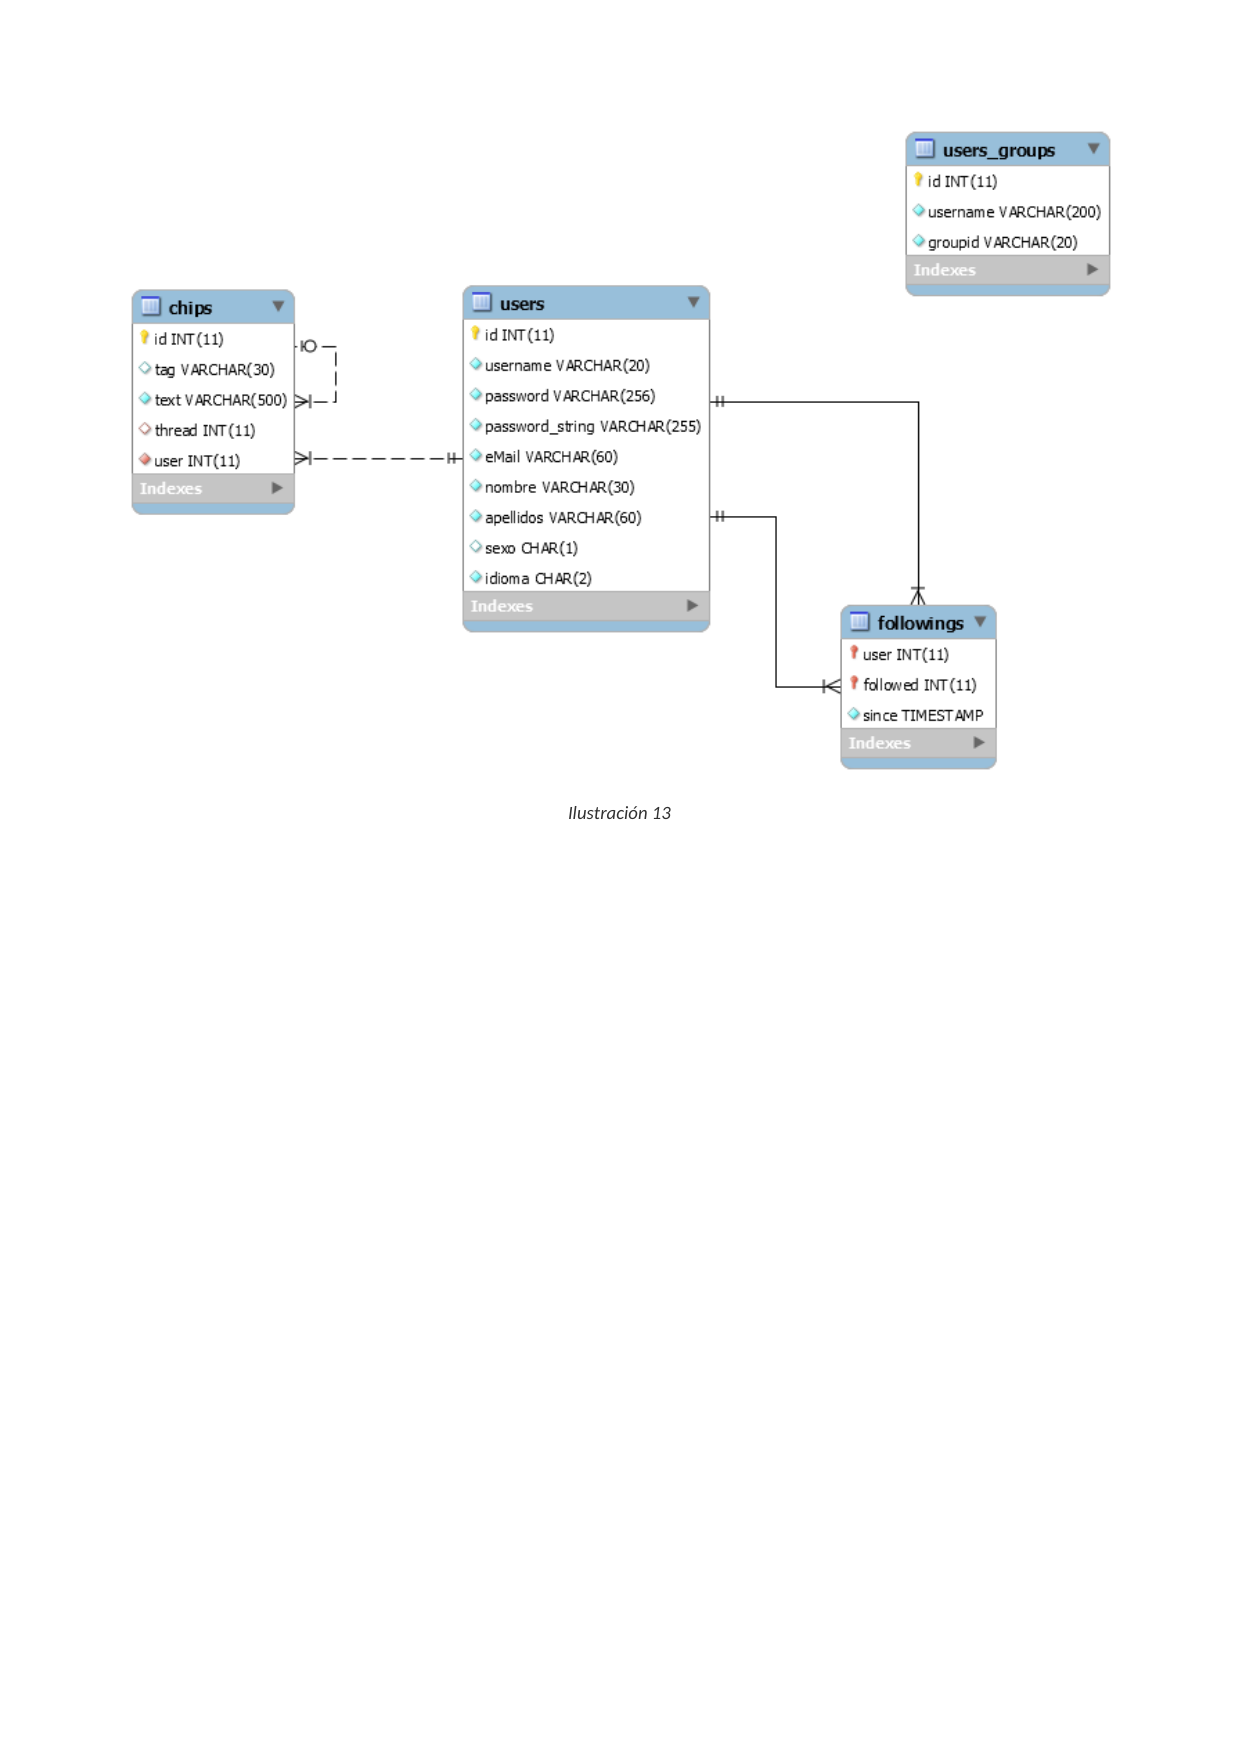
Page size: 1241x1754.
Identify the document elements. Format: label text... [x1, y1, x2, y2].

text Ilustración 13 [118, 801, 1122, 824]
picture [118, 118, 1123, 782]
